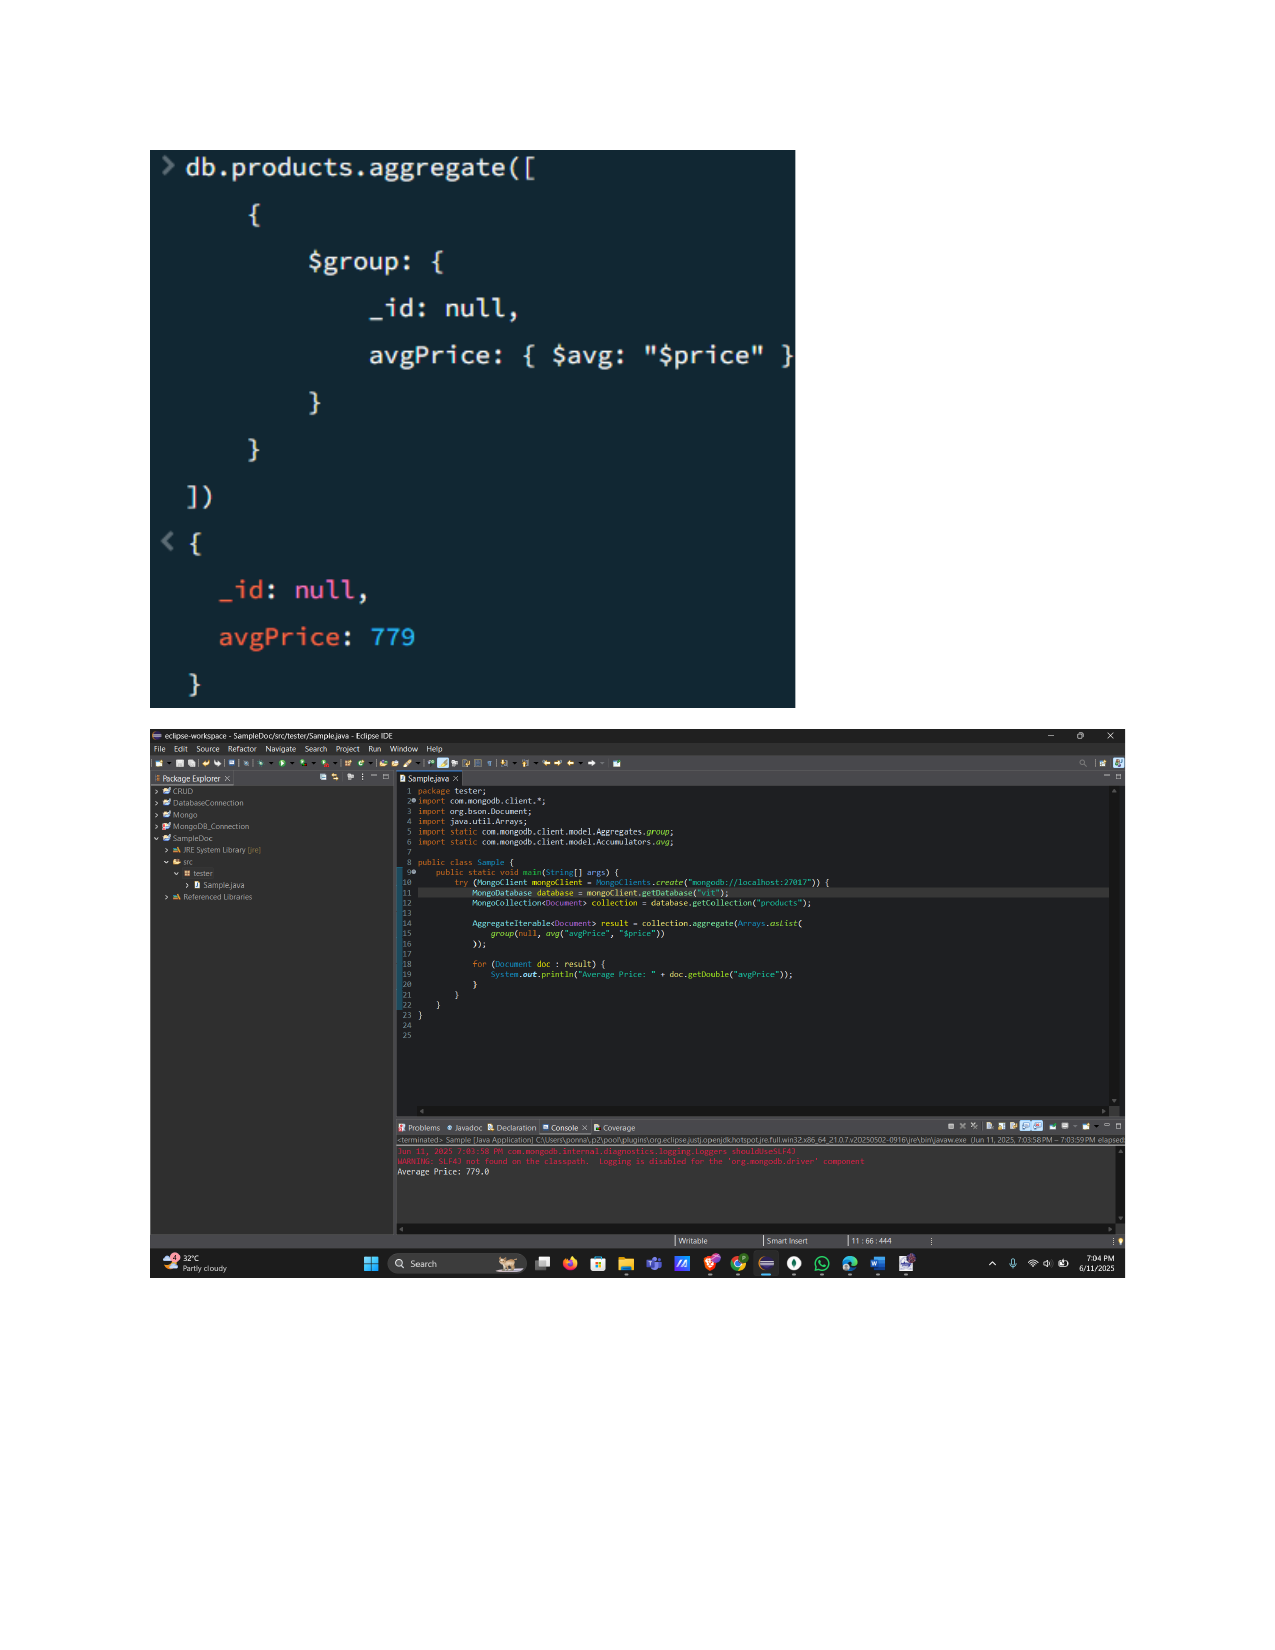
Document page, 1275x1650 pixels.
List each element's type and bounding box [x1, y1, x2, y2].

picture [150, 729, 1125, 1278]
picture [150, 150, 796, 708]
